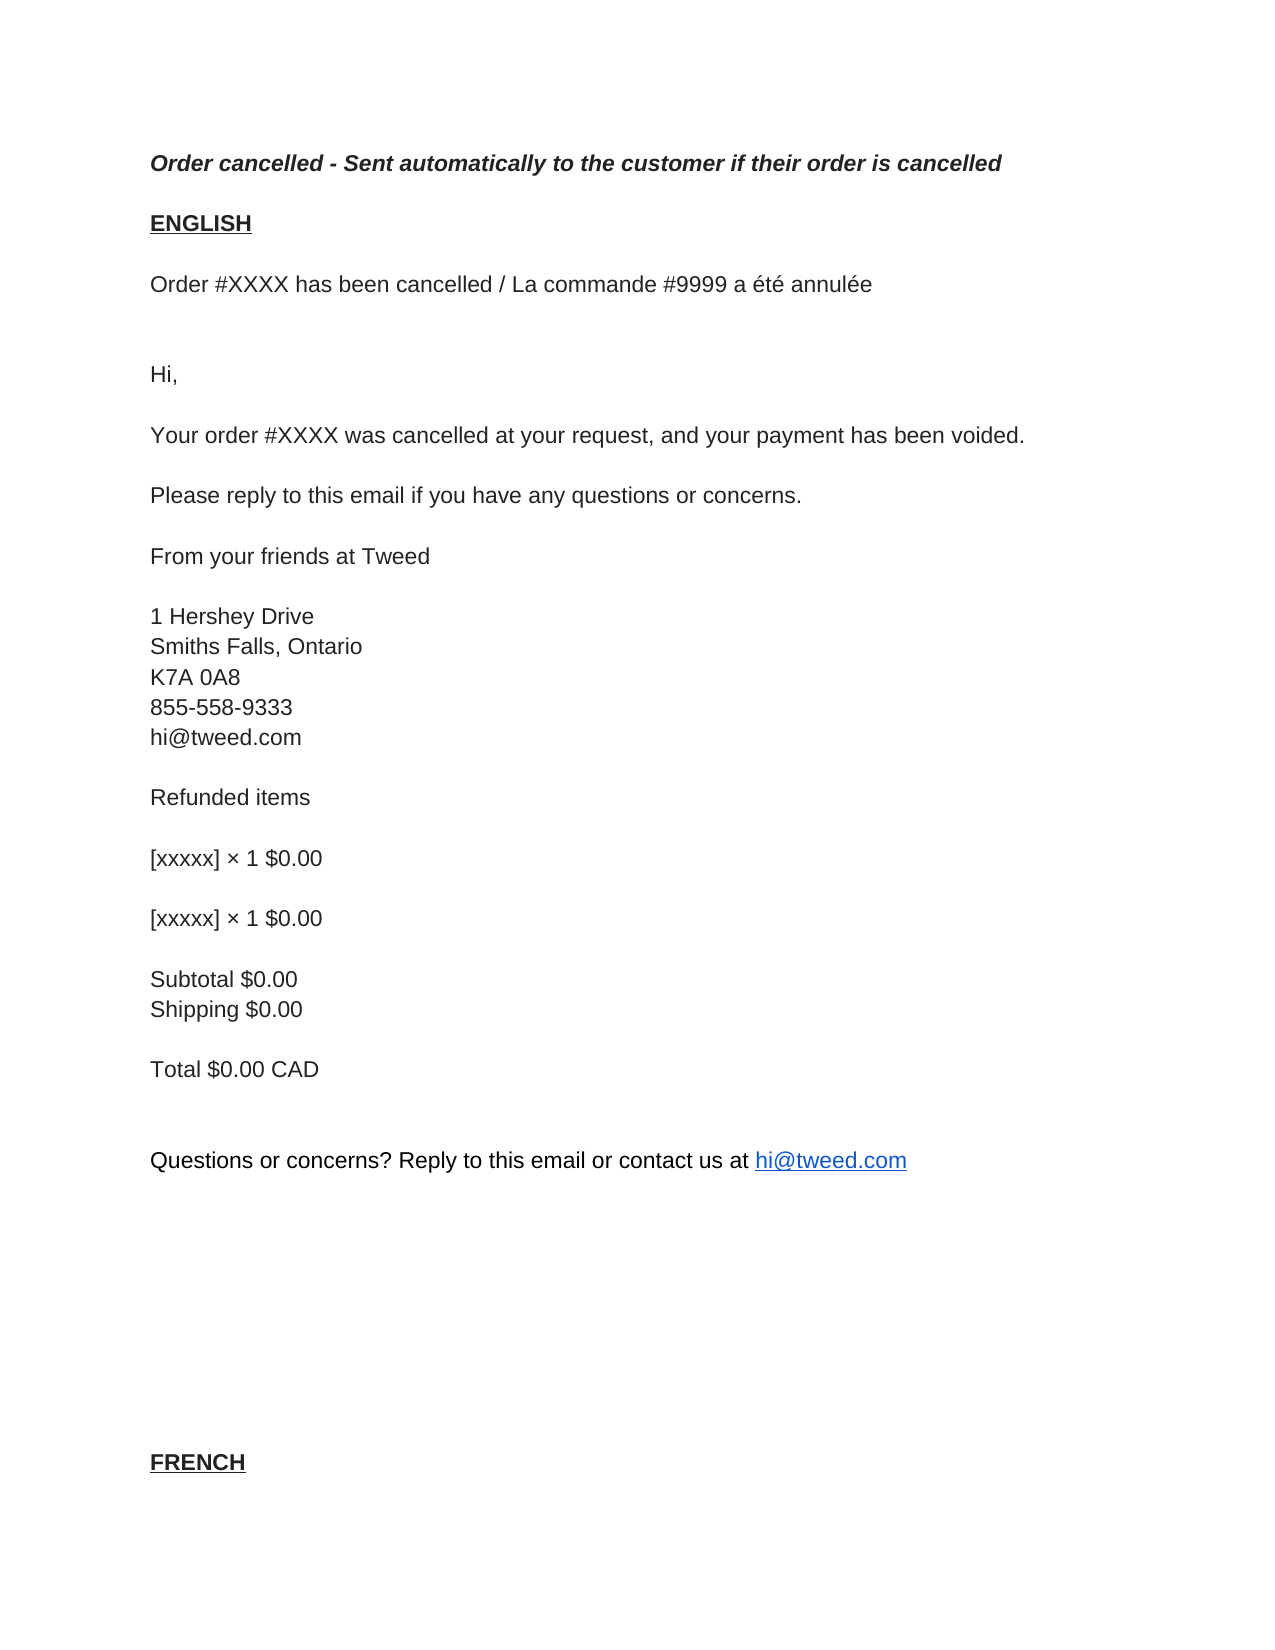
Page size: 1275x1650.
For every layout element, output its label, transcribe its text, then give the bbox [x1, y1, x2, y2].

text [xxxxx] × 1 $0.00 [150, 845, 1125, 871]
text Shipping $0.00 [150, 996, 1125, 1022]
text Smiths Falls, Ontario [150, 633, 1125, 660]
text Refunded items [150, 784, 1125, 811]
text Please reply to this email if you have any questions or concerns. [150, 482, 1125, 509]
text From your friends at Tweed [150, 543, 1125, 569]
text FRENCH [150, 1449, 1125, 1475]
text Subtotal $0.00 [150, 966, 1125, 992]
text Total $0.00 CAD [150, 1056, 1125, 1083]
text Your order #XXXX was cancelled at your request, and your payment has been voided. [150, 392, 1125, 448]
text 855-558-9333 [150, 694, 1125, 720]
text Hi, [150, 331, 1125, 388]
text [xxxxx] × 1 $0.00 [150, 905, 1125, 932]
text K7A 0A8 [150, 663, 1125, 690]
text 1 Hershey Drive [150, 603, 1125, 629]
text Order cancelled - Sent automatically to the customer if their order is cancelled [150, 150, 1125, 176]
text Order #XXXX has been cancelled / La commande #9999 a été annulée [150, 271, 1125, 297]
text ENGLISH [150, 210, 1125, 237]
text hi@tweed.com [150, 724, 1125, 750]
text Questions or concerns? Reply to this email or contact us at hi@tweed.com [150, 1147, 1125, 1173]
